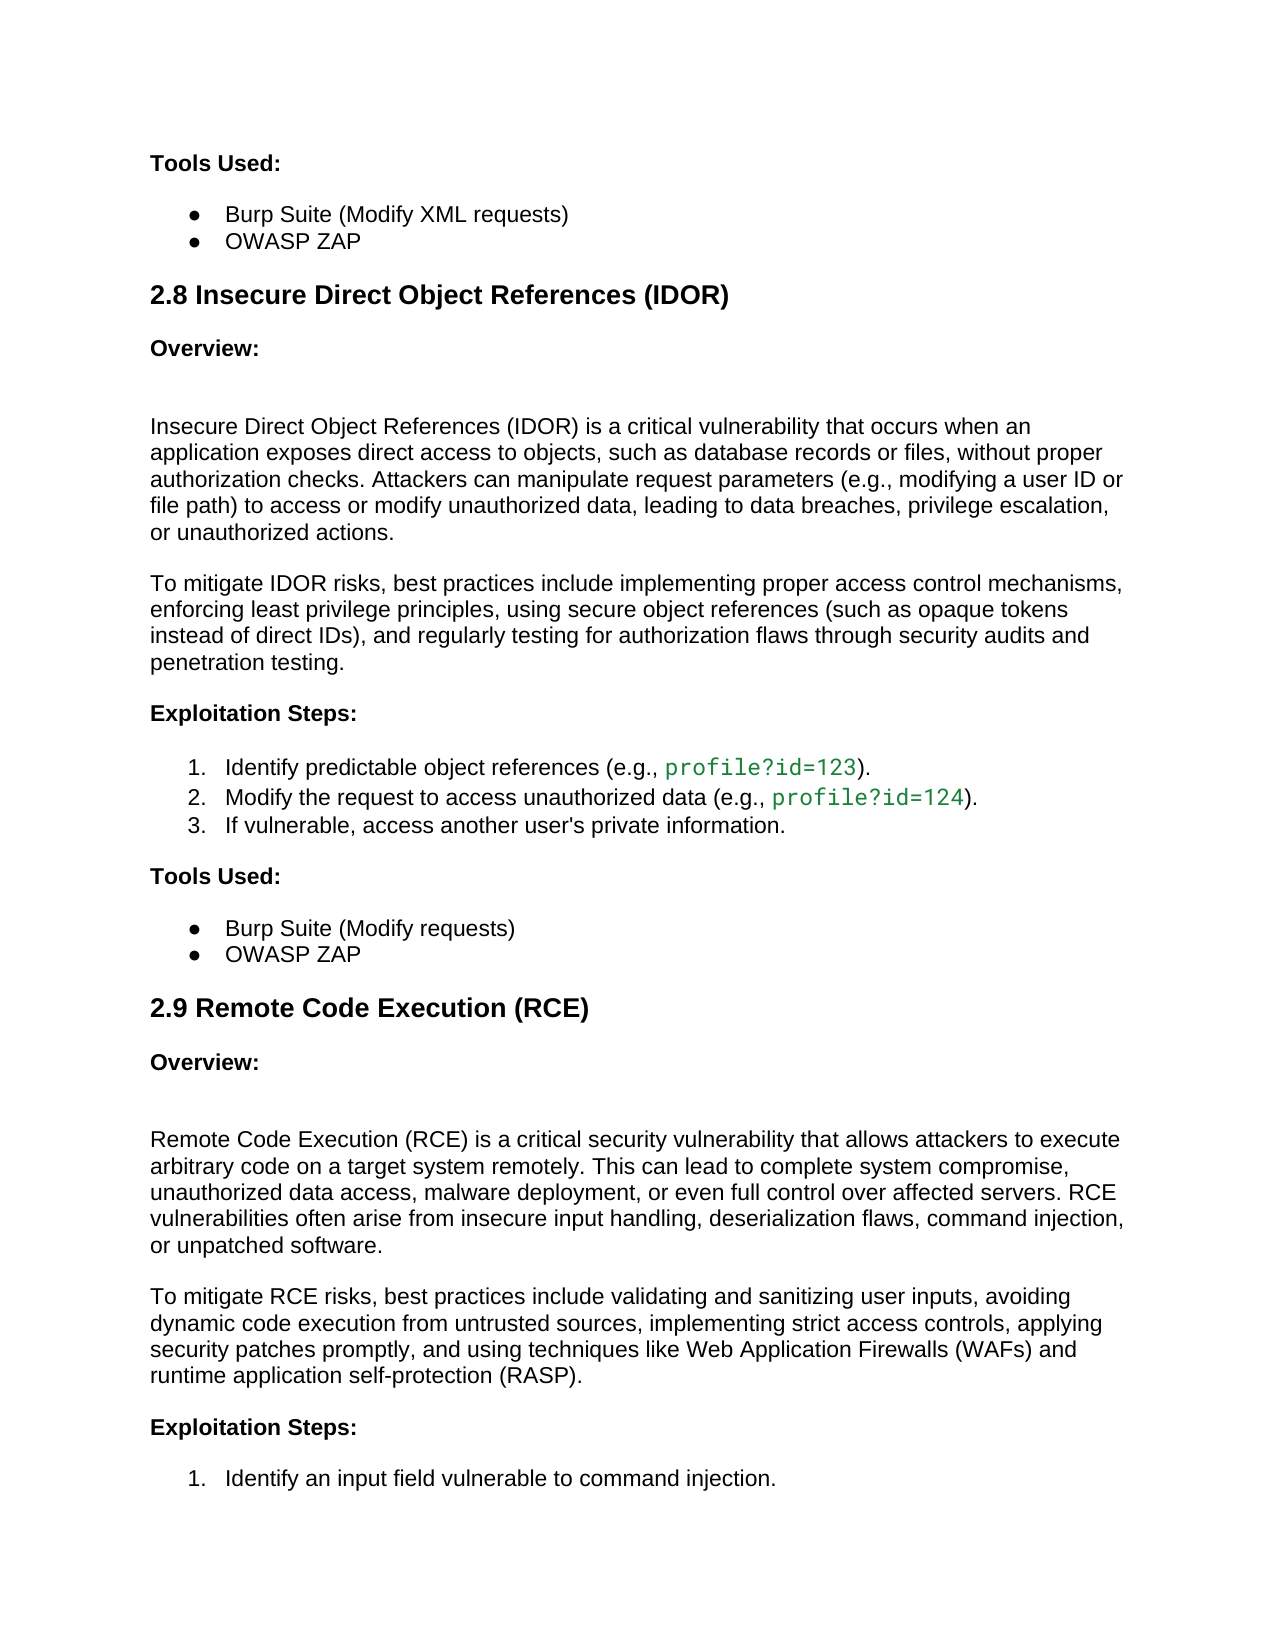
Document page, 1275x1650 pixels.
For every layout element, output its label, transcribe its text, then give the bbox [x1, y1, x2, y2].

list Identify an input field vulnerable to command injection. [187, 1465, 1125, 1491]
text Overview: [150, 1049, 1125, 1075]
text To mitigate IDOR risks, best practices include implementing proper access control mechanisms, enforcing least privilege principles, using secure object references (such as opaque tokens instead of direct IDs), and regularly testing for authorization flaws through security audits and penetration testing. [150, 570, 1125, 675]
text Exploitation Steps: [150, 1413, 1125, 1440]
text Remote Code Execution (RCE) is a critical security vulnerability that allows attackers to execute arbitrary code on a target system remotely. This can lead to complete system compromise, unauthorized data access, malware deployment, or even full control over affected servers. RCE vulnerabilities often arise from insecure input handling, deserialization flaws, command injection, or unpatched software. [150, 1100, 1125, 1258]
text Overview: [150, 335, 1125, 362]
subtitle 2.9 Remote Code Execution (RCE) [150, 992, 1125, 1024]
list If vulnerable, access another user's private information. [187, 812, 1125, 838]
text Tools Used: [150, 863, 1125, 890]
list Burp Suite (Modify requests) [187, 915, 1125, 941]
list Burp Suite (Modify XML requests) [187, 201, 1125, 228]
list Modify the request to access unauthorized data (e.g., profile?id=124). [187, 782, 1125, 812]
text To mitigate RCE risks, best practices include validating and sanitizing user inputs, avoiding dynamic code execution from untrusted sources, implementing strict access controls, applying security patches promptly, and using techniques like Web Application Firewalls (WAFs) and runtime application self-protection (RASP). [150, 1283, 1125, 1388]
list OWASP ZAP [187, 228, 1125, 254]
list OWASP ZAP [187, 941, 1125, 967]
subtitle 2.8 Insecure Direct Object References (IDOR) [150, 279, 1125, 310]
text Insecure Direct Object References (IDOR) is a critical vulnerability that occurs when an application exposes direct access to objects, such as database records or files, without proper authorization checks. Attackers can manipulate request parameters (e.g., modifying a user ID or file path) to access or modify unauthorized data, leading to data breaches, privilege escalation, or unauthorized actions. [150, 387, 1125, 545]
text Exploitation Steps: [150, 700, 1125, 727]
text Tools Used: [150, 150, 1125, 176]
list Identify predictable object references (e.g., profile?id=123). [187, 752, 1125, 782]
